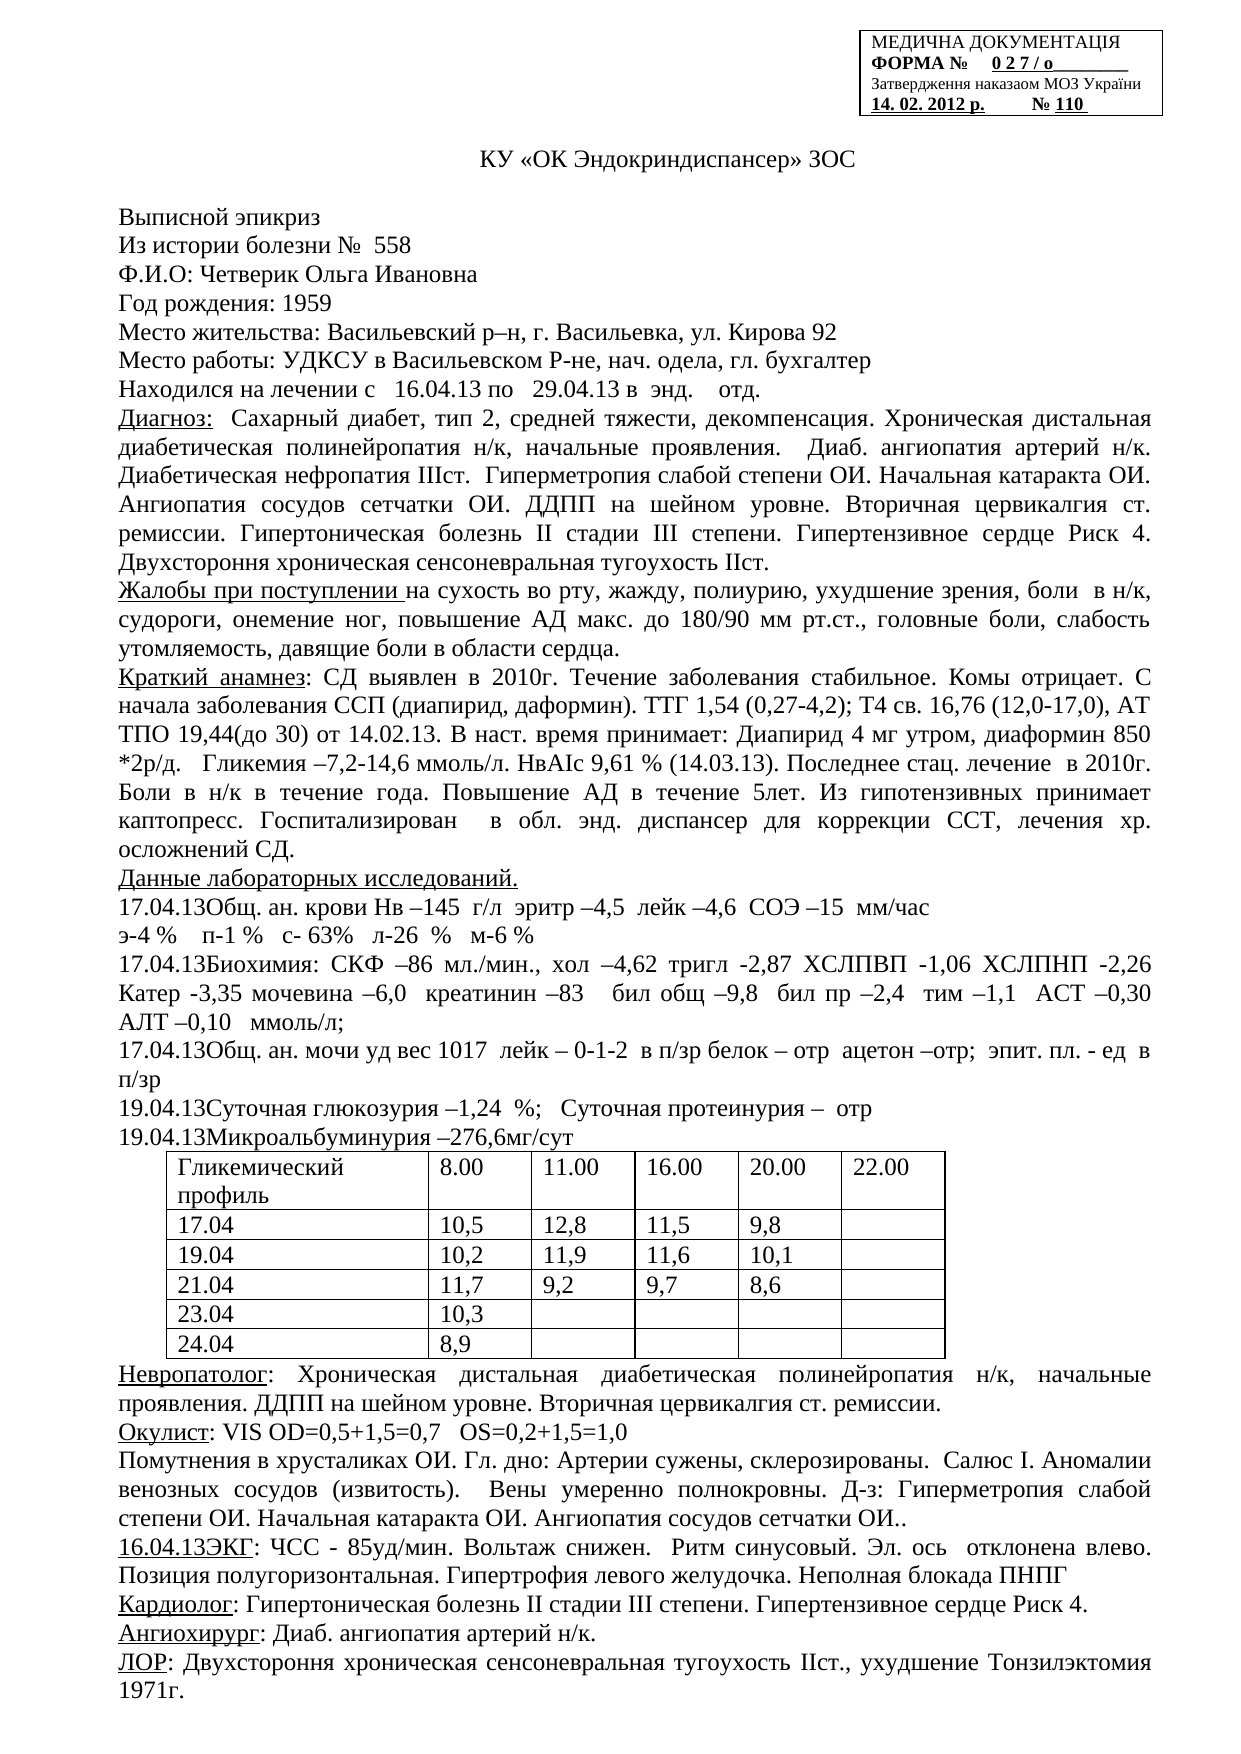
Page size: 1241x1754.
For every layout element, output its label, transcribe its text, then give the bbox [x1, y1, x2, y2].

table_cell 19.04 [167, 1240, 428, 1269]
text Место жительства: Васильевский р–н, г. Васильевка, ул. Кирова 92 [118, 317, 1152, 346]
text 19.04.13Суточная глюкозурия –1,24 %; Суточная протеинурия – отр [118, 1093, 1152, 1122]
text Помутнения в хрусталиках ОИ. Гл. дно: Артерии сужены, склерозированы. Салюс I. Аномалии венозных сосудов (извитость). Вены умеренно полнокровны. Д-з: Гиперметропия слабой степени ОИ. Начальная катаракта ОИ. Ангиопатия сосудов сетчатки ОИ.. [118, 1445, 1152, 1532]
text Место работы: УДКСУ в Васильевском Р-не, нач. одела, гл. бухгалтер [118, 346, 1152, 374]
text э-4 % п-1 % с- 63% л-26 % м-6 % [118, 921, 1152, 949]
table_cell 10,2 [429, 1240, 531, 1269]
text Окулист: VIS OD=0,5+1,5=0,7 OS=0,2+1,5=1,0 [118, 1417, 1152, 1445]
text Жалобы при поступлении на сухость во рту, жажду, полиурию, ухудшение зрения, боли в н/к, судороги, онемение ног, повышение АД макс. до 180/90 мм рт.ст., головные боли, слабость утомляемость, давящие боли в области сердца. [118, 576, 1152, 662]
text Год рождения: 1959 [118, 288, 1152, 317]
table_cell 11,9 [532, 1240, 634, 1269]
subtitle КУ «ОК Эндокриндиспансер» ЗОС [177, 144, 1158, 173]
subtitle 17.04.13Общ. ан. мочи уд вес 1017 лейк – 0-1-2 в п/зр белок – отр ацетон –отр; эпит. пл. - ед в п/зр [118, 1036, 1152, 1093]
table_cell [842, 1300, 944, 1328]
table_cell 17.04 [167, 1210, 428, 1239]
text 16.04.13ЭКГ: ЧСС - 85уд/мин. Вольтаж снижен. Ритм синусовый. Эл. ось отклонена влево. Позиция полугоризонтальная. Гипертрофия левого желудочка. Неполная блокада ПНПГ [118, 1532, 1152, 1589]
text Ангиохирург: Диаб. ангиопатия артерий н/к. [118, 1618, 1152, 1647]
subtitle Ф.И.О: Четверик Ольга Ивановна [118, 259, 1152, 288]
table_cell 11,5 [636, 1210, 738, 1239]
text Данные лабораторных исследований. [118, 863, 1152, 892]
text ЛОР: Двухстороння хроническая сенсоневральная тугоухость IIст., ухудшение Тонзилэктомия 1971г. [118, 1647, 1152, 1704]
table_cell [842, 1240, 944, 1269]
table_header 20.00 [739, 1152, 841, 1209]
subtitle Выписной эпикриз [118, 202, 1158, 231]
table_cell 8,6 [739, 1270, 841, 1298]
table_cell 10,3 [429, 1300, 531, 1328]
text Находился на лечении с 16.04.13 по 29.04.13 в энд. отд. [118, 374, 1152, 403]
table_cell 9,7 [636, 1270, 738, 1298]
table_cell [739, 1300, 841, 1328]
table_cell [842, 1329, 944, 1358]
table_cell 9,8 [739, 1210, 841, 1239]
table_cell [636, 1329, 738, 1358]
table_cell 11,7 [429, 1270, 531, 1298]
table_cell 10,5 [429, 1210, 531, 1239]
table_cell 10,1 [739, 1240, 841, 1269]
table_cell 9,2 [532, 1270, 634, 1298]
table_cell [842, 1270, 944, 1298]
table_cell 21.04 [167, 1270, 428, 1298]
table_header Гликемический профиль [167, 1152, 428, 1209]
table_cell [739, 1329, 841, 1358]
table_cell 11,6 [636, 1240, 738, 1269]
table_header 22.00 [842, 1152, 944, 1209]
table_header 16.00 [636, 1152, 738, 1209]
table_cell 12,8 [532, 1210, 634, 1239]
text Краткий анамнез: СД выявлен в 2010г. Течение заболевания стабильное. Комы отрицает. С начала заболевания ССП (диапирид, даформин). ТТГ 1,54 (0,27-4,2); Т4 св. 16,76 (12,0-17,0), АТ ТПО 19,44(до 30) от 14.02.13. В наст. время принимает: Диапирид 4 мг утром, диаформин 850 *2р/д. Гликемия –7,2-14,6 ммоль/л. НвАIс 9,61 % (14.03.13). Последнее стац. лечение в 2010г. Боли в н/к в течение года. Повышение АД в течение 5лет. Из гипотензивных принимает каптопресс. Госпитализирован в обл. энд. диспансер для коррекции ССТ, лечения хр. осложнений СД. [118, 662, 1152, 863]
table_cell [842, 1210, 944, 1239]
text Кардиолог: Гипертоническая болезнь II стадии III степени. Гипертензивное сердце Риск 4. [118, 1589, 1152, 1618]
text Диагноз: Сахарный диабет, тип 2, средней тяжести, декомпенсация. Хроническая дистальная диабетическая полинейропатия н/к, начальные проявления. Диаб. ангиопатия артерий н/к. Диабетическая нефропатия IIIст. Гиперметропия слабой степени ОИ. Начальная катаракта ОИ. Ангиопатия сосудов сетчатки ОИ. ДДПП на шейном уровне. Вторичная цервикалгия ст. ремиссии. Гипертоническая болезнь II стадии III степени. Гипертензивное сердце Риск 4. Двухстороння хроническая сенсоневральная тугоухость IIст. [118, 403, 1152, 576]
table_cell [532, 1300, 634, 1328]
text 17.04.13Биохимия: СКФ –86 мл./мин., хол –4,62 тригл -2,87 ХСЛПВП -1,06 ХСЛПНП -2,26 Катер -3,35 мочевина –6,0 креатинин –83 бил общ –9,8 бил пр –2,4 тим –1,1 АСТ –0,30 АЛТ –0,10 ммоль/л; [118, 949, 1152, 1036]
text Невропатолог: Хроническая дистальная диабетическая полинейропатия н/к, начальные проявления. ДДПП на шейном уровне. Вторичная цервикалгия ст. ремиссии. [118, 1359, 1152, 1417]
subtitle Из истории болезни № 558 [118, 231, 1152, 259]
text 17.04.13Общ. ан. крови Нв –145 г/л эритр –4,5 лейк –4,6 СОЭ –15 мм/час [118, 892, 1152, 921]
table_cell 8,9 [429, 1329, 531, 1358]
table_cell 24.04 [167, 1329, 428, 1358]
table_cell [636, 1300, 738, 1328]
table_cell [532, 1329, 634, 1358]
table_header 11.00 [532, 1152, 634, 1209]
subtitle 19.04.13Микроальбуминурия –276,6мг/сут [118, 1122, 1152, 1151]
table_header 8.00 [429, 1152, 531, 1209]
table_cell 23.04 [167, 1300, 428, 1328]
